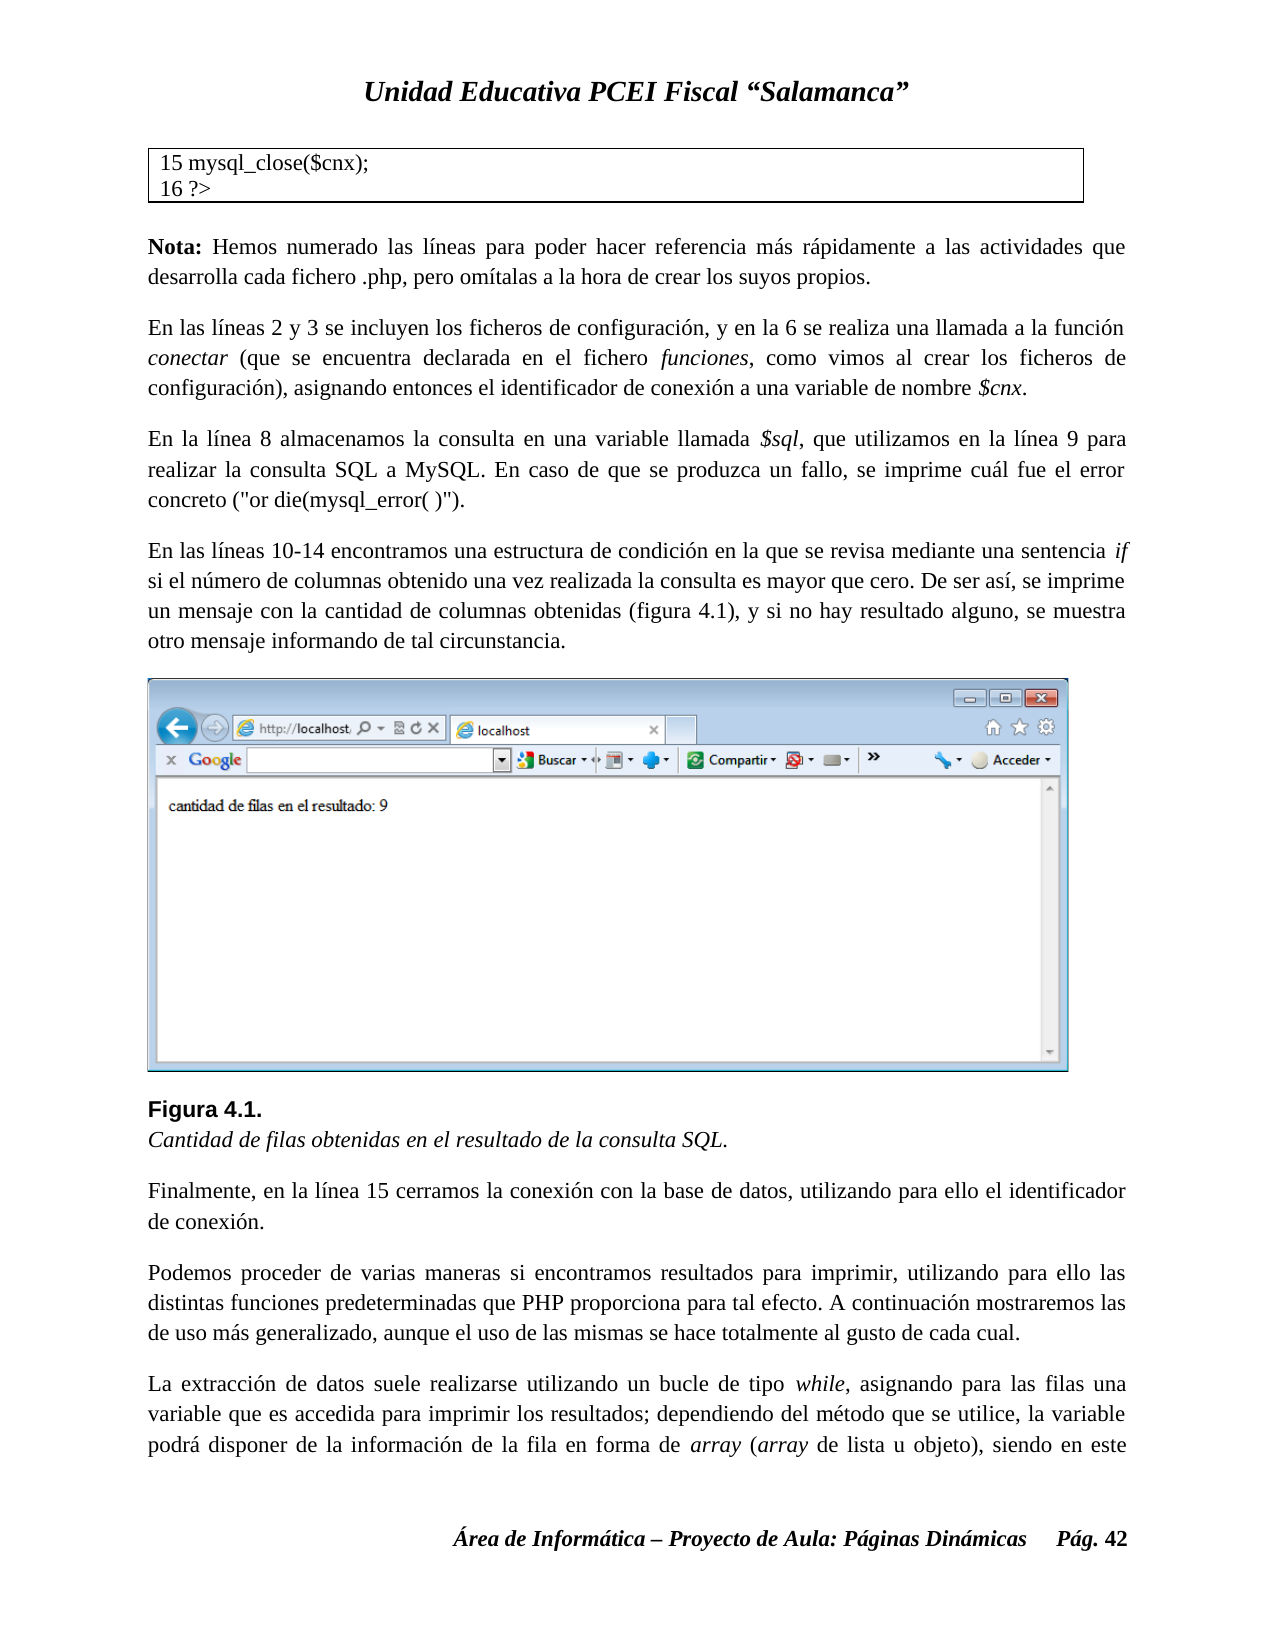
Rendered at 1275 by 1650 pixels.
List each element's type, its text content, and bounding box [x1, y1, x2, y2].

text En las líneas 2 y 3 se incluyen los ficheros de configuración, y en la 6 se realiza una llamada a la función conectar (que se encuentra declarada en el fichero funciones, como vimos al crear los ficheros de configuración), asignando entonces el identificador de conexión a una variable de nombre $cnx. [148, 314, 1127, 401]
picture [147, 678, 1069, 1072]
text Finalmente, en la línea 15 cerramos la conexión con la base de datos, utilizando para ello el identificador de conexión. [148, 1177, 1127, 1234]
text En la línea 8 almacenamos la consulta en una variable llamada $sql, que utilizamos en la línea 9 para realizar la consulta SQL a MySQL. En caso de que se produzca un fallo, se imprime cuál fue el error concreto ("or die(mysql_error( )"). [148, 425, 1127, 512]
text Nota: Hemos numerado las líneas para poder hacer referencia más rápidamente a las actividades que desarrolla cada fichero .php, pero omítalas a la hora de crear los suyos propios. [148, 202, 1127, 289]
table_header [149, 149, 1083, 201]
text Podemos proceder de varias maneras si encontramos resultados para imprimir, utilizando para ello las distintas funciones predeterminadas que PHP proporciona para tal efecto. A continuación mostraremos las de uso más generalizado, aunque el uso de las mismas se hace totalmente al gusto de cada cual. [148, 1259, 1127, 1346]
text En las líneas 10-14 encontramos una estructura de condición en la que se revisa mediante una sentencia if si el número de columnas obtenido una vez realizada la consulta es mayor que cero. De ser así, se imprime un mensaje con la cantidad de columnas obtenidas (figura 4.1), y si no hay resultado alguno, se muestra otro mensaje informando de tal circunstancia. [148, 537, 1127, 654]
text Figura 4.1. Cantidad de filas obtenidas en el resultado de la consulta SQL. [148, 1096, 1127, 1153]
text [148, 1370, 1127, 1457]
